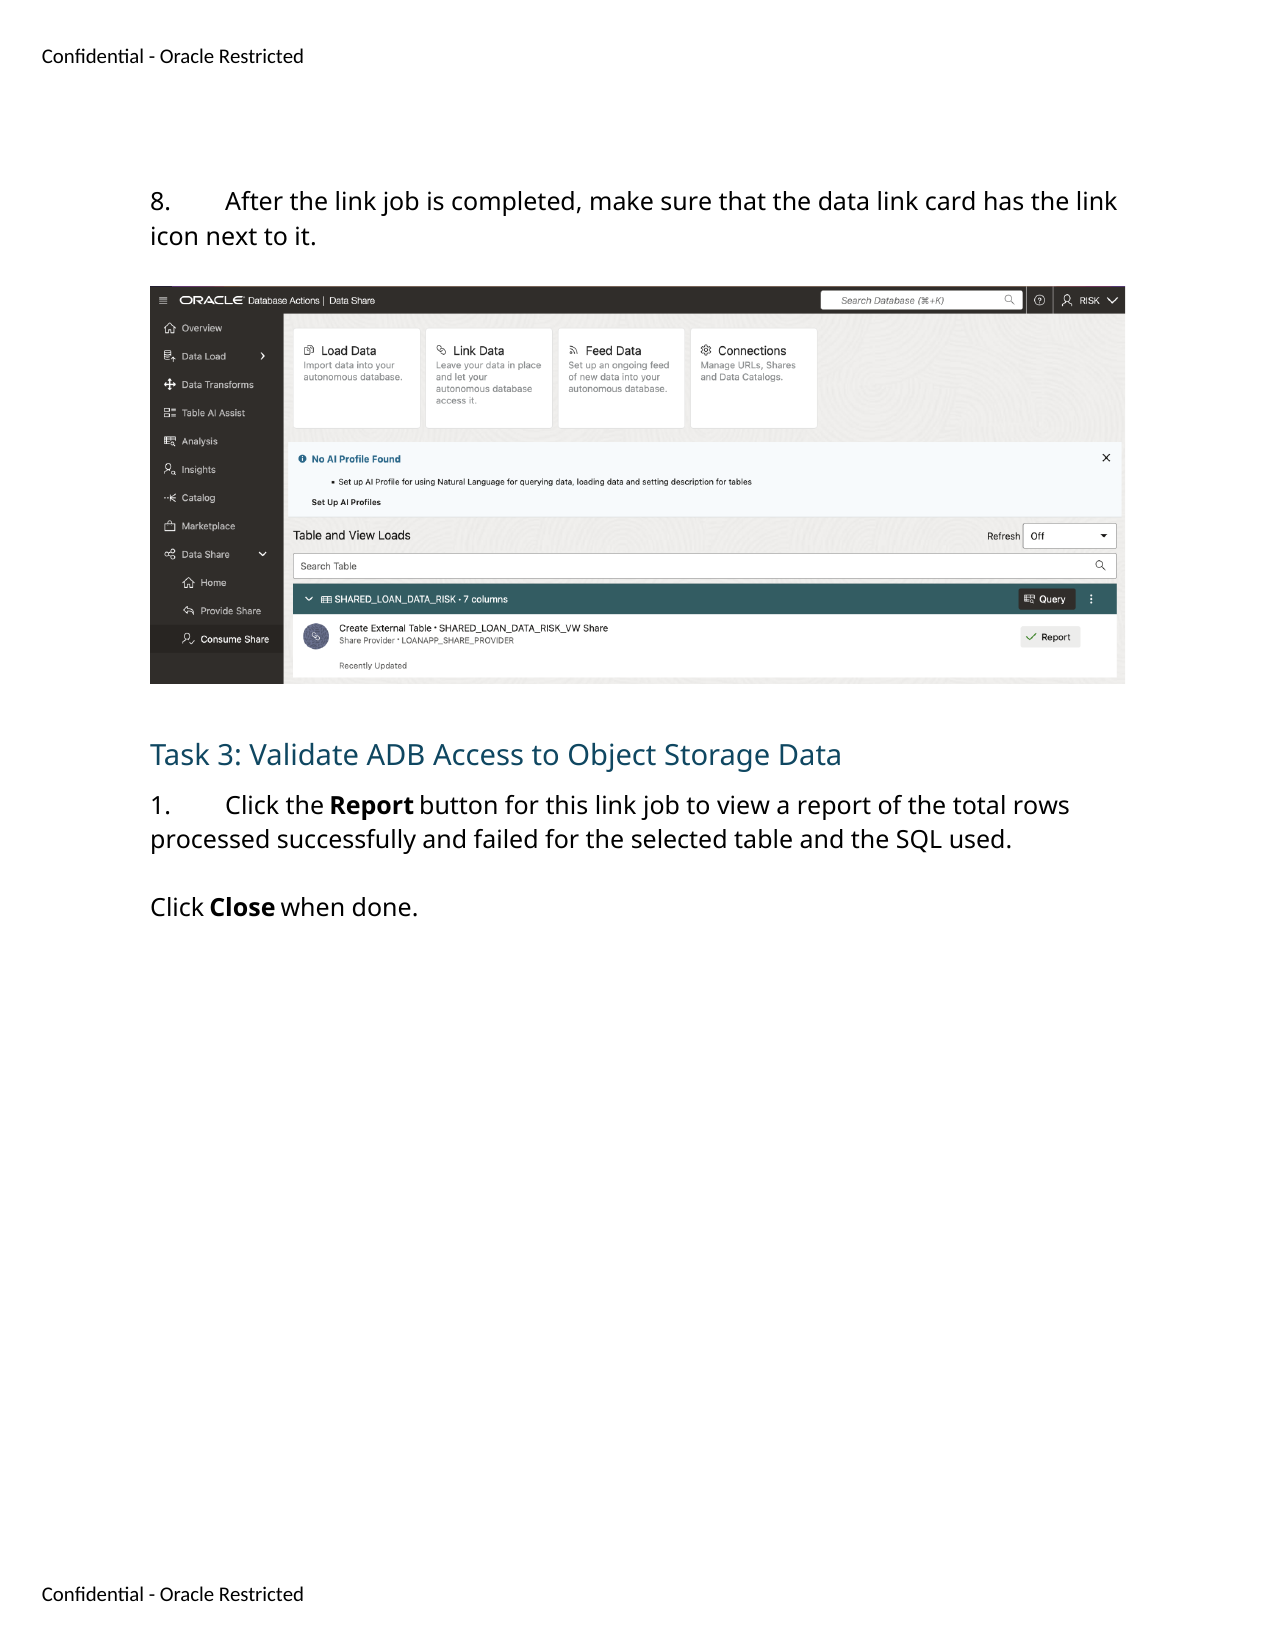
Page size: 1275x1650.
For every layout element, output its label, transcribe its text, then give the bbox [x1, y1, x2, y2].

subtitle Task 3: Validate ADB Access to Object Storage Data [150, 734, 1125, 773]
text Click Close when done. [150, 890, 1125, 924]
list Click the Report button for this link job to view a report of the total rows processed successfully and failed for the selected table and the SQL used. [150, 788, 1125, 856]
picture [150, 286, 1125, 684]
list After the link job is completed, make sure that the data link card has the link icon next to it. [150, 184, 1125, 252]
